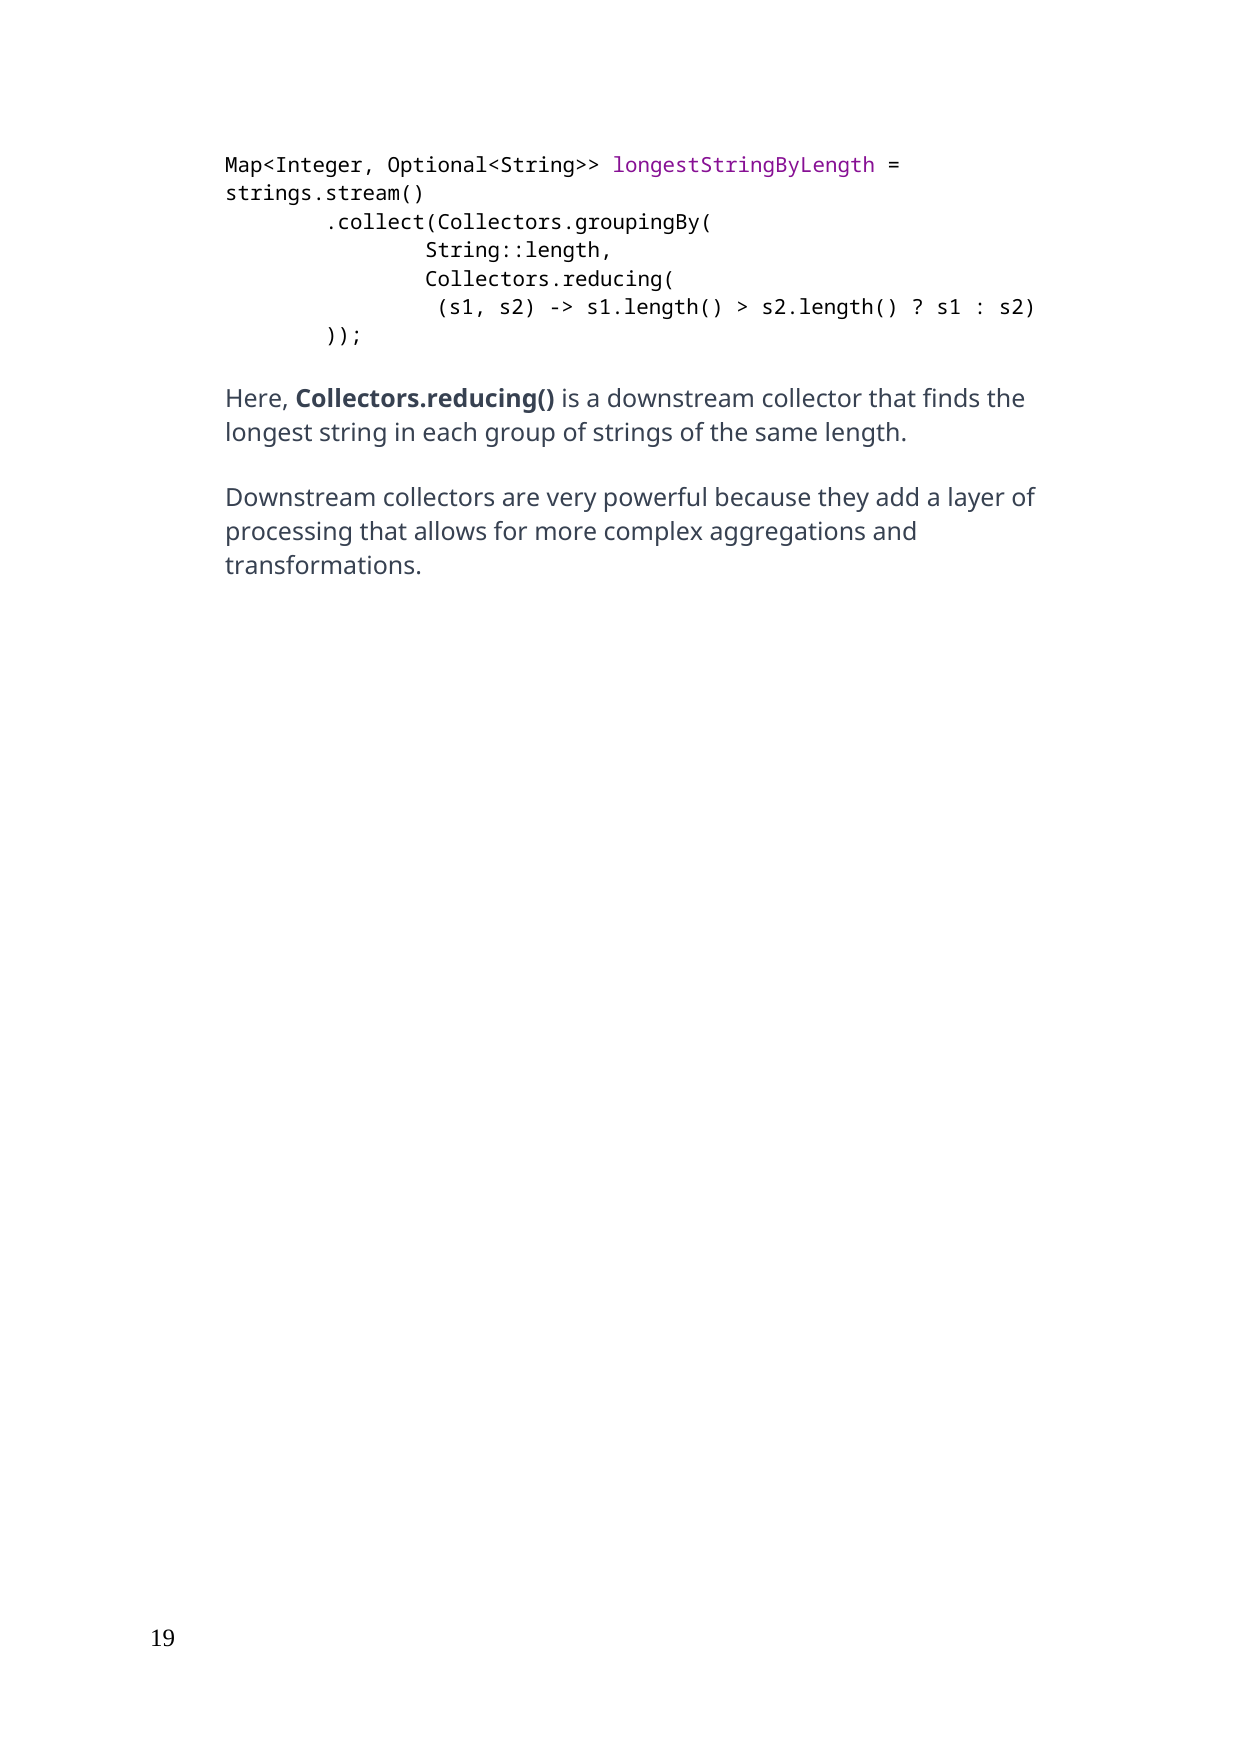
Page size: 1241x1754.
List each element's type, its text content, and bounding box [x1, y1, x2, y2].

text Downstream collectors are very powerful because they add a layer of processing that allows for more complex aggregations and transformations. [225, 480, 1090, 582]
text Map<Integer, Optional<String>> longestStringByLength = strings.stream() .collect(Collectors.groupingBy( String::length, Collectors.reducing( [225, 150, 1090, 292]
text (s1, s2) -> s1.length() > s2.length() ? s1 : s2) )); [225, 292, 1090, 349]
text Here, Collectors.reducing() is a downstream collector that finds the longest string in each group of strings of the same length. [225, 380, 1090, 448]
